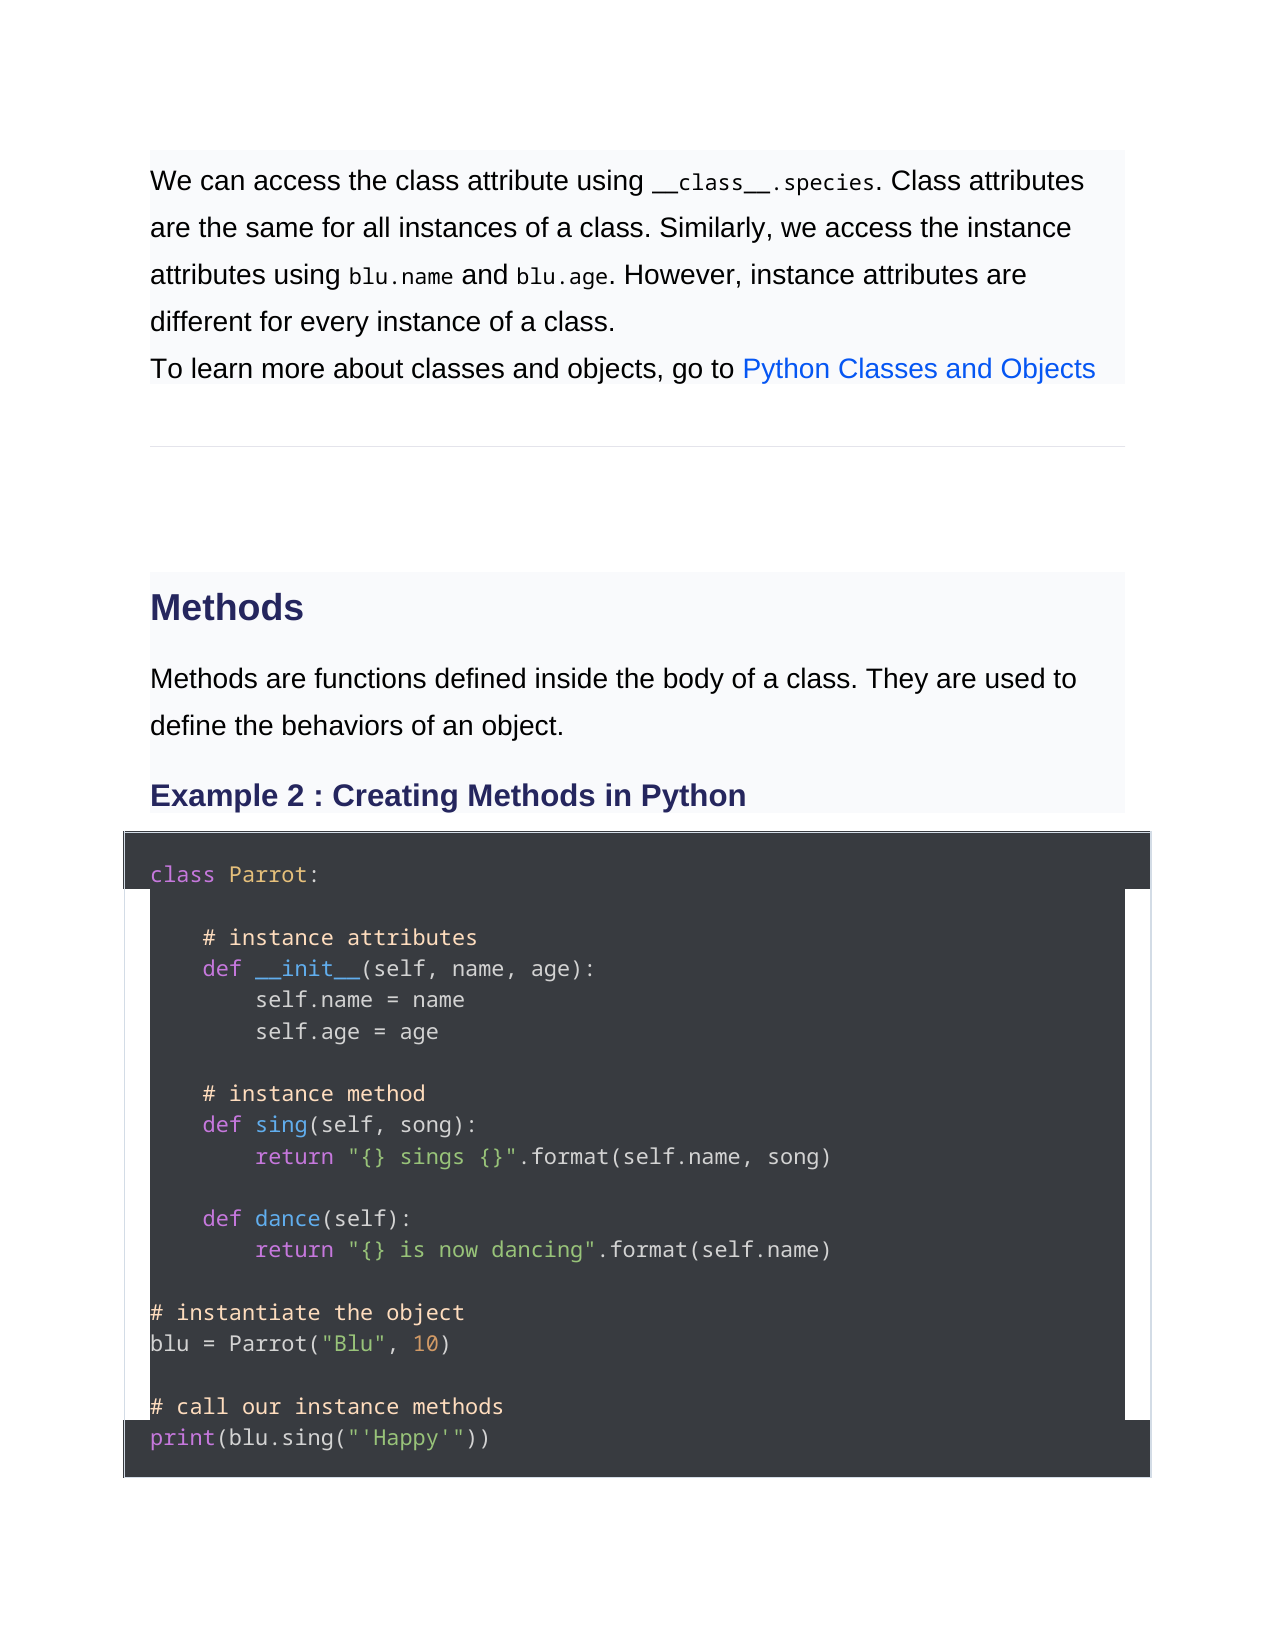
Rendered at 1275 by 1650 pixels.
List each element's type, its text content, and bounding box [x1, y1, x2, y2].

text blu = Parrot("Blu", 10) [150, 1327, 1125, 1358]
text Methods are functions defined inside the body of a class. They are used to define the behaviors of an object. [150, 647, 1125, 741]
text We can access the class attribute using __class__.species. Class attributes are the same for all instances of a class. Similarly, we access the instance attributes using blu.name and blu.age. However, instance attributes are different for every instance of a class. [150, 150, 1125, 337]
text def dance(self): [150, 1202, 1125, 1233]
text def sing(self, song): [150, 1108, 1125, 1139]
text # instantiate the object [150, 1296, 1125, 1327]
text return "{} is now dancing".format(self.name) [150, 1233, 1125, 1264]
text Example 2 : Creating Methods in Python [150, 766, 1125, 813]
text To learn more about classes and objects, go to Python Classes and Objects [150, 337, 1125, 384]
text # instance method [150, 1077, 1125, 1108]
text def __init__(self, name, age): [150, 952, 1125, 983]
text class Parrot: [125, 833, 1150, 889]
text self.name = name [150, 983, 1125, 1014]
text # instance attributes [150, 921, 1125, 952]
text print(blu.sing("'Happy'")) [125, 1394, 1150, 1477]
text self.age = age [150, 1014, 1125, 1046]
text return "{} sings {}".format(self.name, song) [150, 1139, 1125, 1171]
text Methods [150, 572, 1125, 628]
